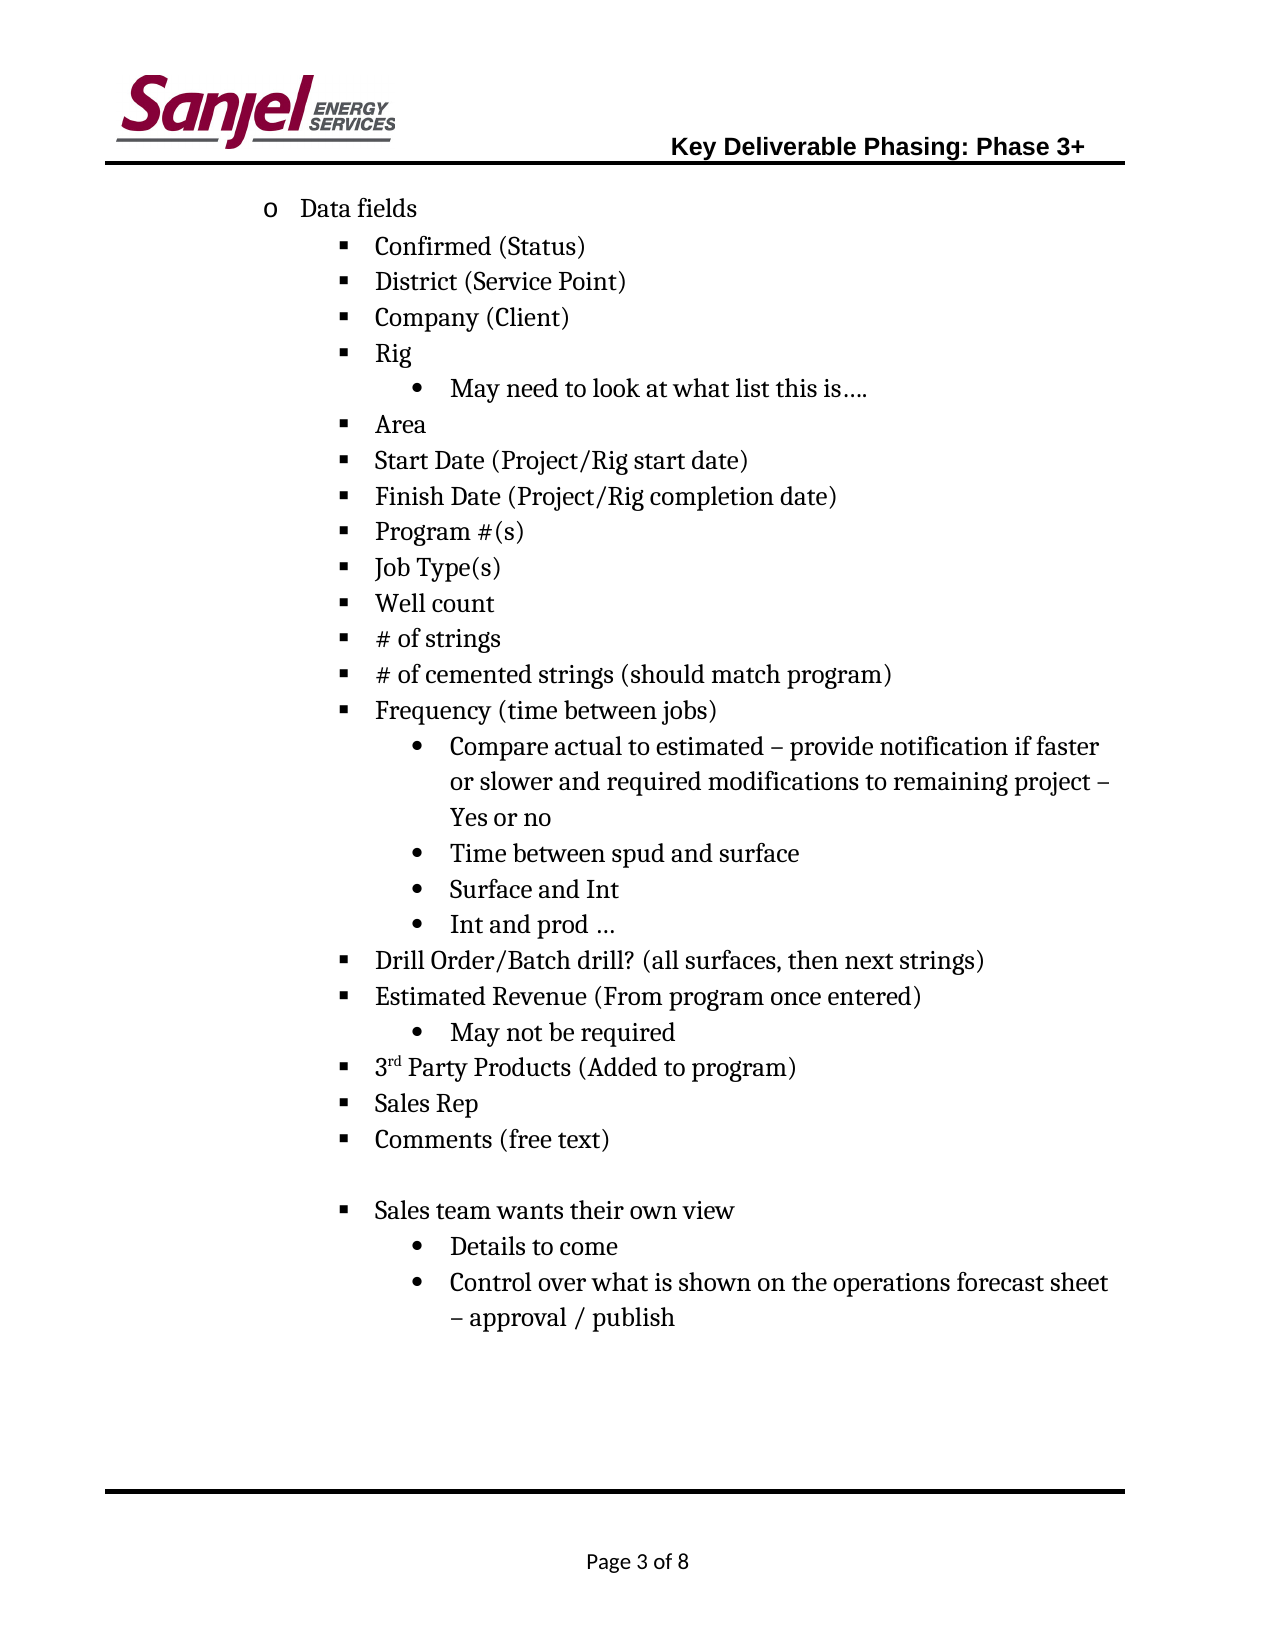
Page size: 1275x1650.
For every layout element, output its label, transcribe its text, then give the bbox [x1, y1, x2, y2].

list Company (Client) [337, 302, 1125, 333]
list May not be required [412, 1017, 1125, 1048]
list Estimated Revenue (From program once entered) [337, 981, 1125, 1012]
list Sales Rep [337, 1088, 1125, 1119]
list Confirmed (Status) [337, 231, 1125, 262]
list Int and prod … [412, 909, 1125, 941]
list Area [337, 409, 1125, 440]
list May need to look at what list this is…. [412, 373, 1125, 404]
list 3rd Party Products (Added to program) [337, 1052, 1125, 1083]
picture [116, 75, 395, 149]
list Job Type(s) [337, 552, 1125, 583]
list Comments (free text) [337, 1124, 1125, 1155]
list Sales team wants their own view [337, 1195, 1125, 1226]
list Start Date (Project/Rig start date) [337, 445, 1125, 476]
list Details to come [412, 1231, 1125, 1262]
list Drill Order/Batch drill? (all surfaces, then next strings) [337, 945, 1125, 976]
list Frequency (time between jobs) [337, 695, 1125, 726]
list Time between spud and surface [412, 838, 1125, 869]
list Finish Date (Project/Rig completion date) [337, 481, 1125, 512]
list # of cemented strings (should match program) [337, 659, 1125, 690]
list Control over what is shown on the operations forecast sheet – approval / publish [412, 1267, 1125, 1333]
list Compare actual to estimated – provide notification if faster or slower and required modifications to remaining project – Yes or no [412, 731, 1125, 833]
list Surface and Int [412, 874, 1125, 905]
list District (Service Point) [337, 266, 1125, 297]
list # of strings [337, 623, 1125, 655]
list Rig [337, 338, 1125, 369]
list Program #(s) [337, 516, 1125, 547]
list Data fields [262, 193, 1125, 226]
list Well count [337, 588, 1125, 619]
